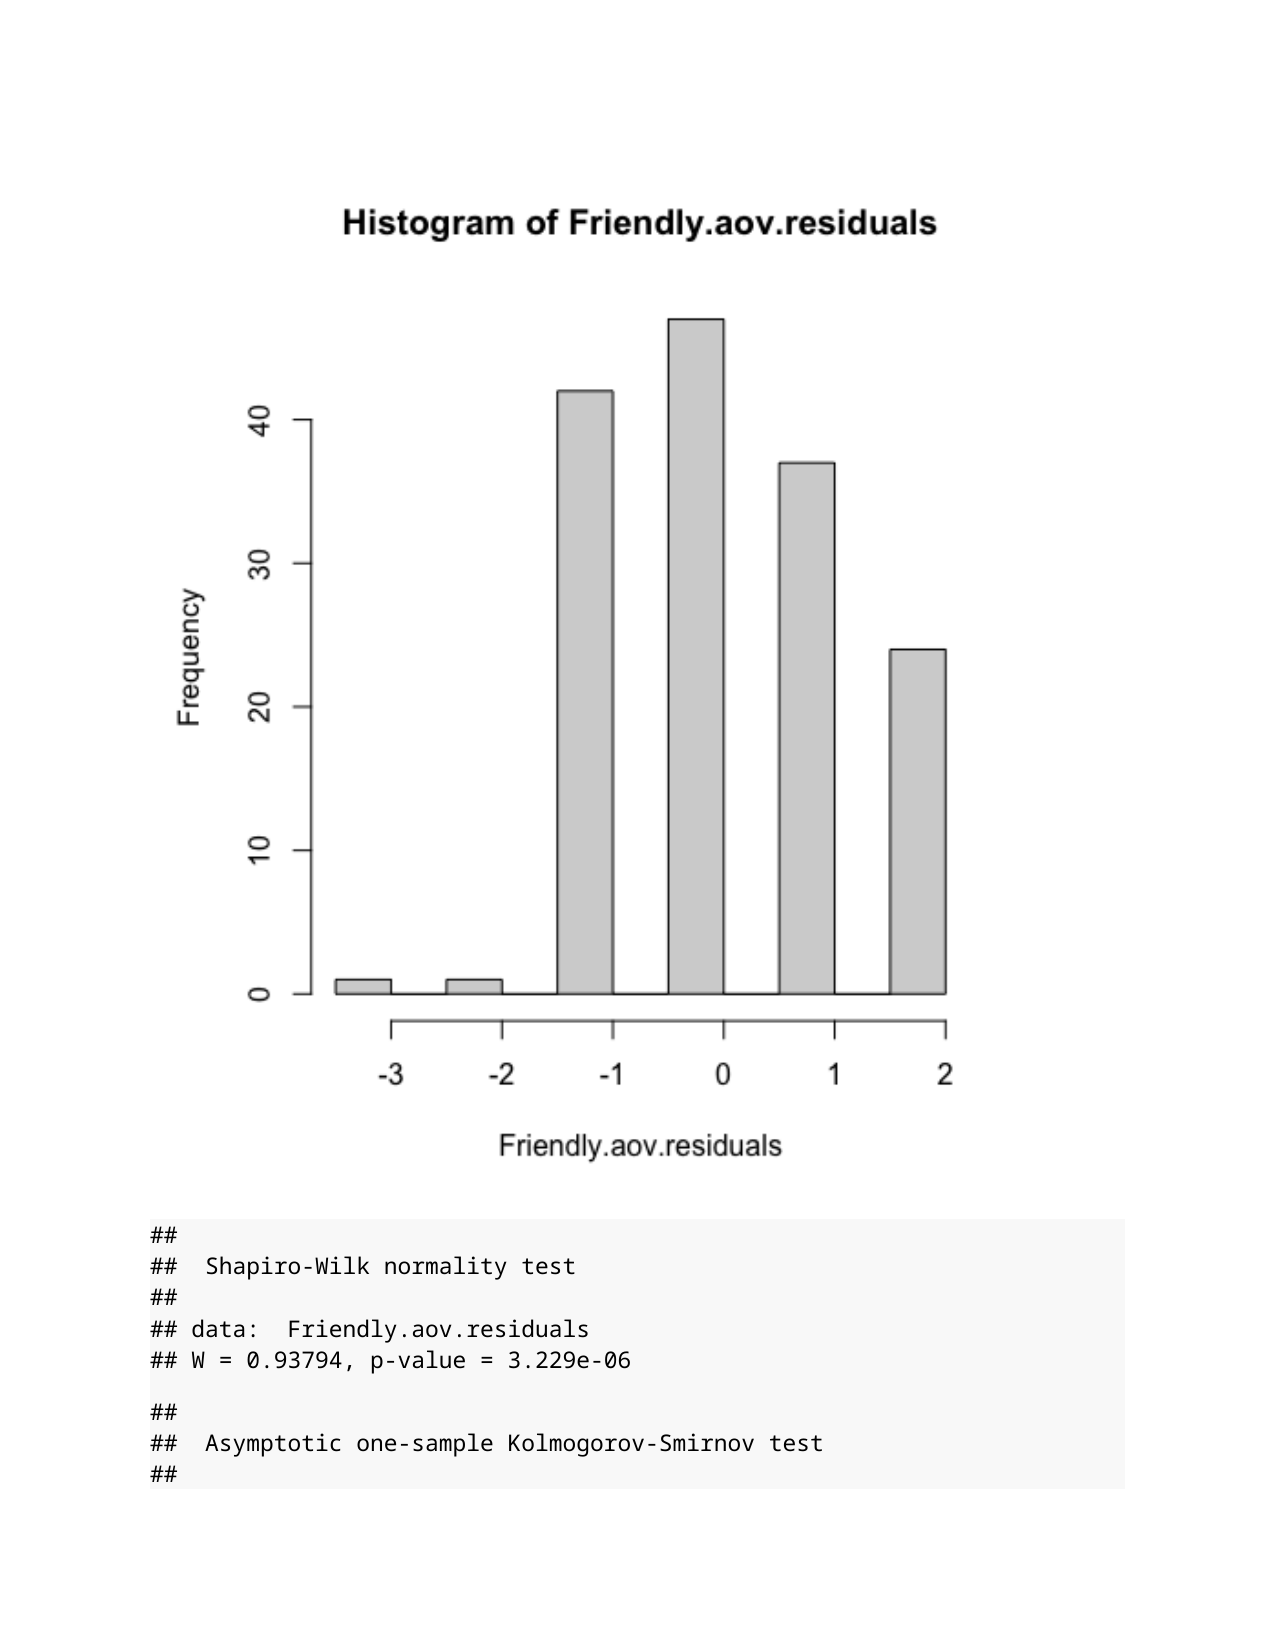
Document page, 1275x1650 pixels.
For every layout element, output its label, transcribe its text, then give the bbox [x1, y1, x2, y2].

picture [168, 150, 1044, 1200]
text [150, 1396, 1125, 1489]
text ## ## Shapiro-Wilk normality test ## ## data: Friendly.aov.residuals ## W = 0.93794, p-value = 3.229e-06 [150, 1219, 1125, 1375]
